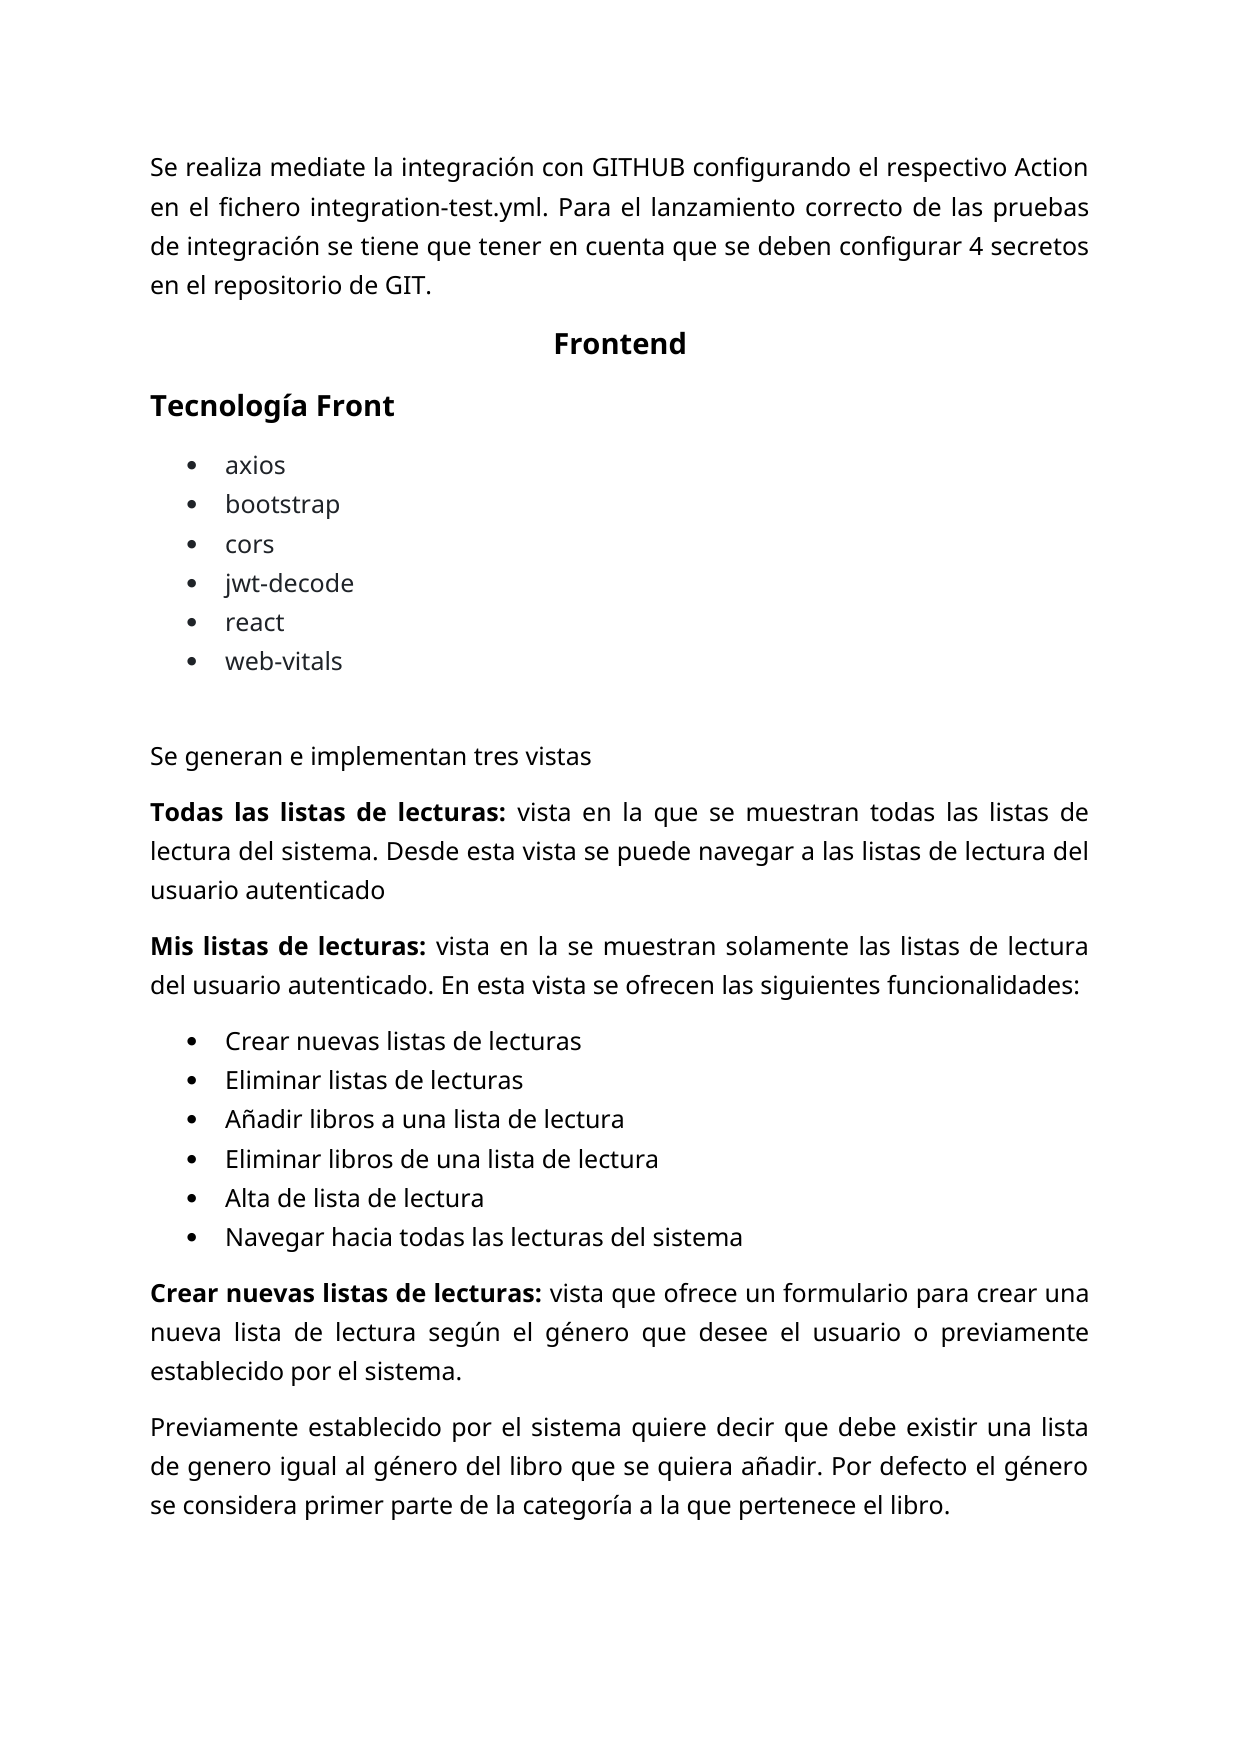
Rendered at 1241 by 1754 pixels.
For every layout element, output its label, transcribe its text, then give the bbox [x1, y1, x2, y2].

list Eliminar libros de una lista de lectura [187, 1141, 1090, 1175]
list Alta de lista de lectura [187, 1180, 1090, 1214]
list react [187, 604, 1090, 639]
text Crear nuevas listas de lecturas: vista que ofrece un formulario para crear una nueva lista de lectura según el género que desee el usuario o previamente establecido por el sistema. [150, 1275, 1090, 1388]
list web-vitals [187, 644, 1090, 678]
text Mis listas de lecturas: vista en la se muestran solamente las listas de lectura del usuario autenticado. En esta vista se ofrecen las siguientes funcionalidades: [150, 929, 1090, 1002]
list Navegar hacia todas las lecturas del sistema [187, 1219, 1090, 1254]
text Previamente establecido por el sistema quiere decir que debe existir una lista de genero igual al género del libro que se quiera añadir. Por defecto el género se considera primer parte de la categoría a la que pertenece el libro. [150, 1409, 1090, 1522]
list Añadir libros a una lista de lectura [187, 1102, 1090, 1136]
list Crear nuevas listas de lecturas [187, 1024, 1090, 1058]
list Eliminar listas de lecturas [187, 1063, 1090, 1097]
list jwt-decode [187, 565, 1090, 599]
text Todas las listas de lecturas: vista en la que se muestran todas las listas de lectura del sistema. Desde esta vista se puede navegar a las listas de lectura del usuario autenticado [150, 794, 1090, 907]
list bootstrap [187, 487, 1090, 521]
list axios [187, 448, 1090, 482]
text Tecnología Front [150, 386, 1090, 425]
list cors [187, 526, 1090, 560]
text Se generan e implementan tres vistas [150, 739, 1090, 773]
text Frontend [150, 323, 1090, 363]
